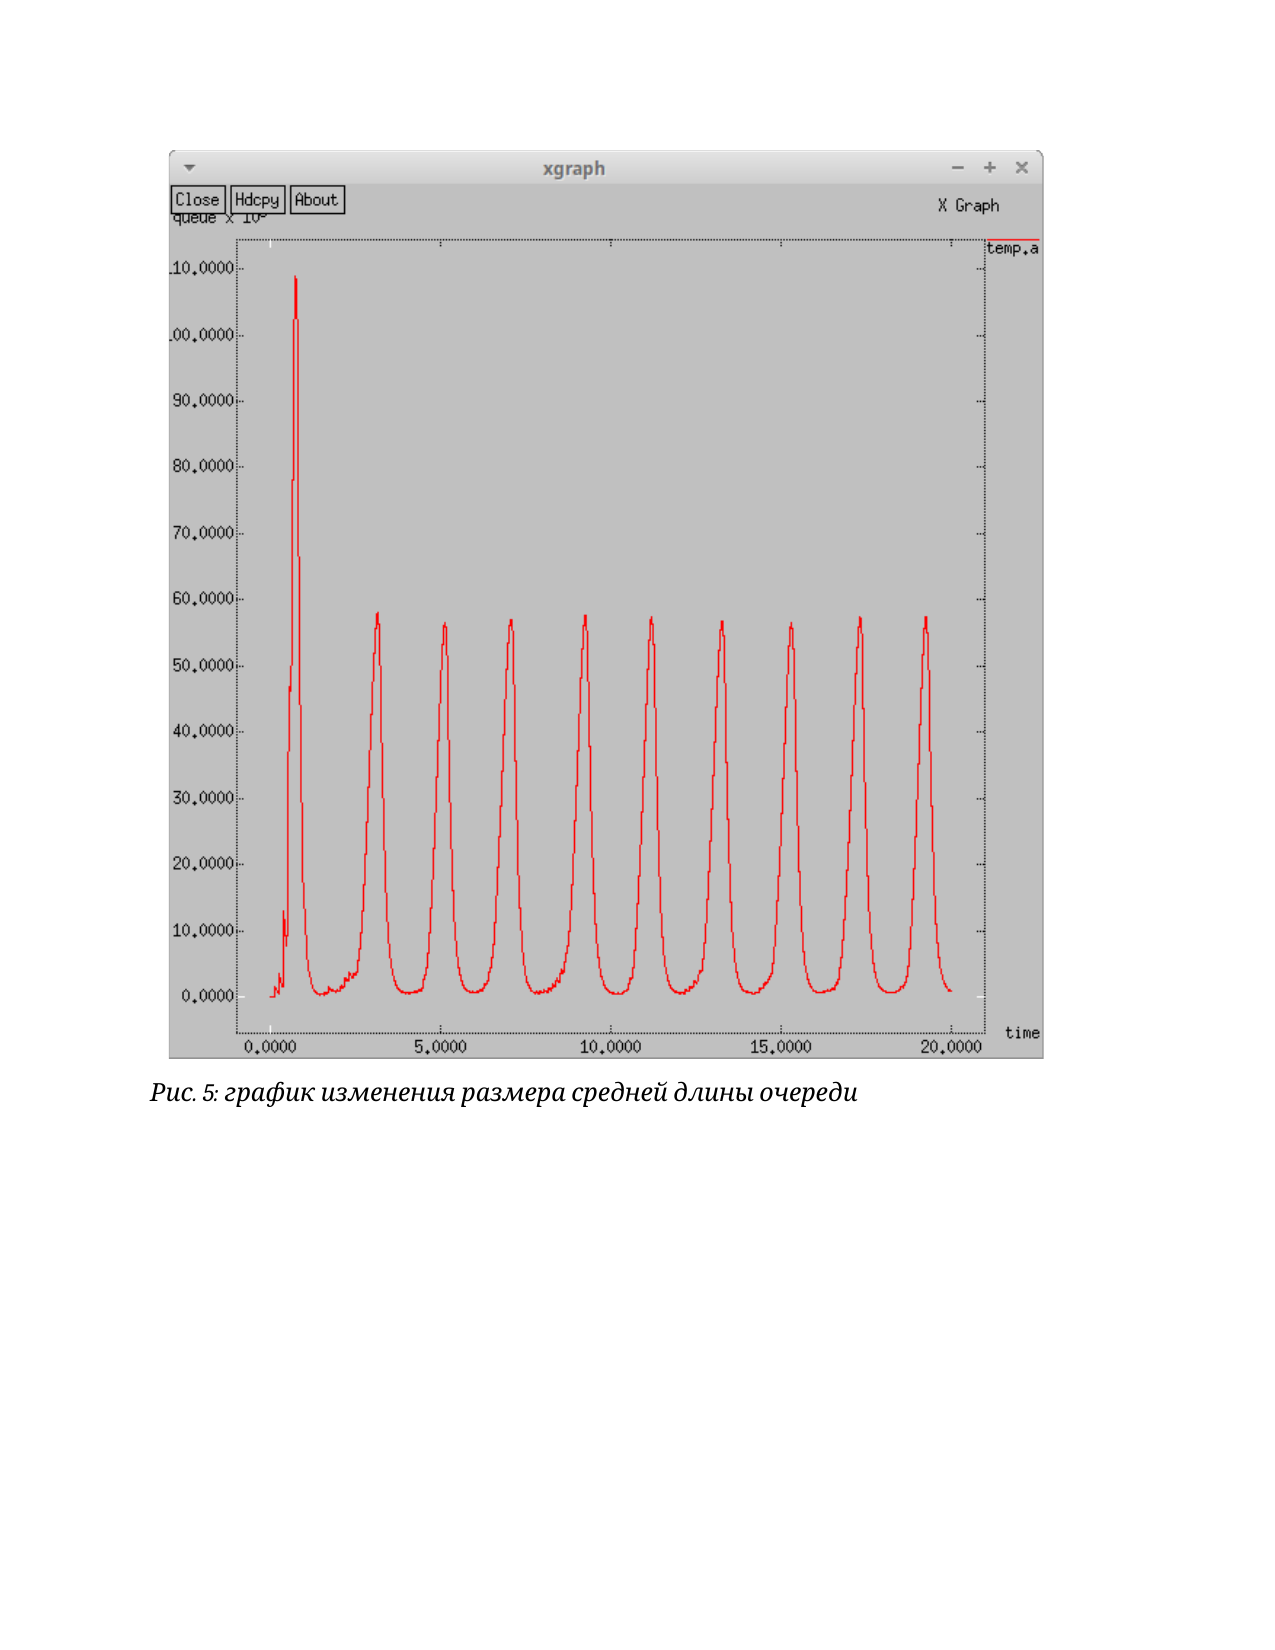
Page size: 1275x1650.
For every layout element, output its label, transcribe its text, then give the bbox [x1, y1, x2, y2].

picture [168, 150, 1044, 1059]
text Рис. 5: график изменения размера средней длины очереди [150, 1079, 1125, 1108]
